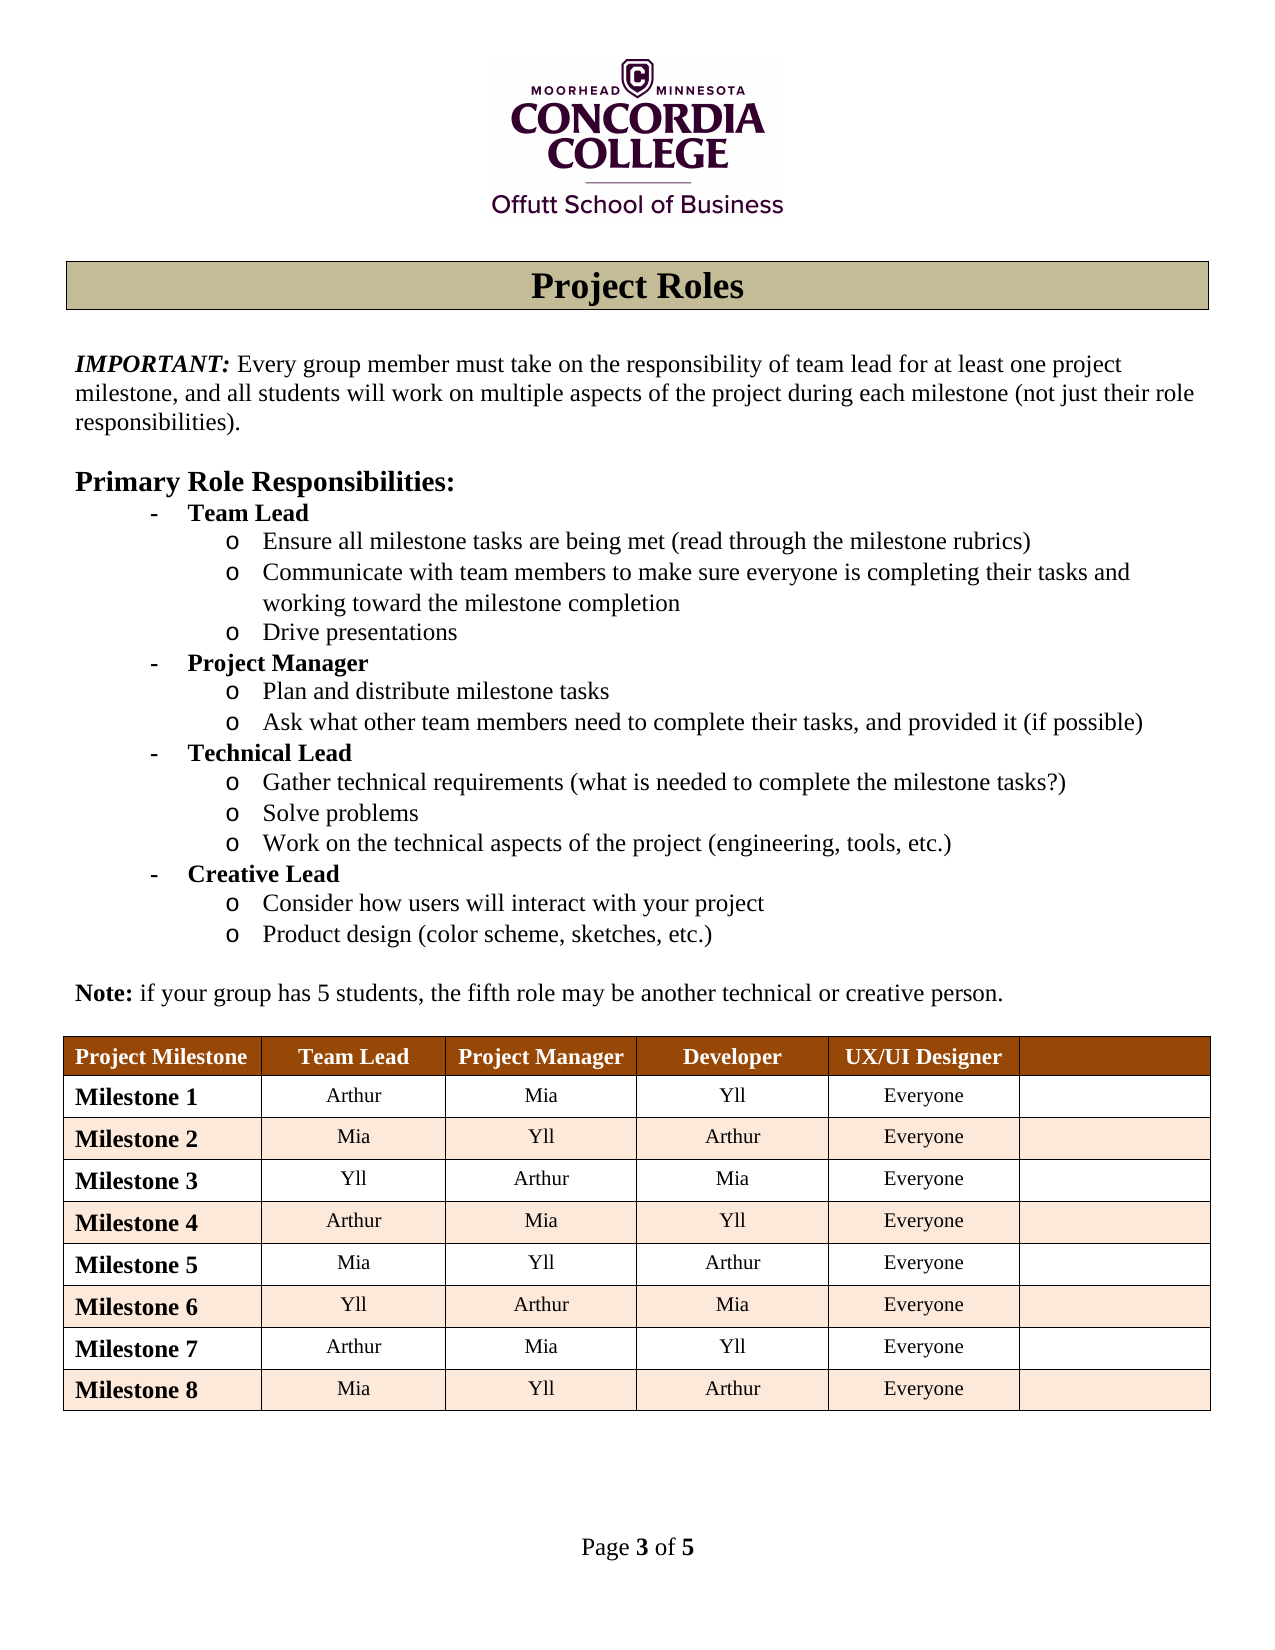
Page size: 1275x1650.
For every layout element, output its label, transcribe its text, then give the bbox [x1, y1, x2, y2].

table_header Team Lead [262, 1037, 445, 1075]
list Product design (color scheme, sketches, etc.) [225, 919, 1200, 950]
table_cell Everyone [829, 1118, 1019, 1159]
table_cell Milestone 3 [64, 1160, 261, 1201]
list Technical Lead [150, 738, 1200, 767]
table_cell Everyone [829, 1286, 1019, 1327]
table_cell Milestone 7 [64, 1328, 261, 1368]
table_cell Everyone [829, 1328, 1019, 1368]
table_cell Yll [446, 1244, 636, 1285]
table_cell Mia [446, 1076, 636, 1117]
table_cell Everyone [829, 1202, 1019, 1243]
table_cell Arthur [262, 1076, 445, 1117]
list Ensure all milestone tasks are being met (read through the milestone rubrics) [225, 526, 1200, 557]
table_cell Yll [446, 1370, 636, 1410]
table_cell Mia [446, 1202, 636, 1243]
table_cell Mia [262, 1244, 445, 1285]
text Primary Role Responsibilities: [75, 464, 1200, 498]
table_cell [1020, 1328, 1210, 1368]
list Plan and distribute milestone tasks [225, 676, 1200, 707]
table_cell Yll [446, 1118, 636, 1159]
table_cell Milestone 6 [64, 1286, 261, 1327]
table_cell Milestone 2 [64, 1118, 261, 1159]
table_cell Yll [262, 1160, 445, 1201]
table_cell Everyone [829, 1076, 1019, 1117]
table_cell Yll [637, 1202, 828, 1243]
table_cell Arthur [446, 1286, 636, 1327]
table_header Project Milestone [64, 1037, 261, 1075]
table_cell [1020, 1076, 1210, 1117]
table_header Project Manager [446, 1037, 636, 1075]
table_cell Yll [262, 1286, 445, 1327]
table_cell [1020, 1286, 1210, 1327]
table_cell Mia [446, 1328, 636, 1368]
list Work on the technical aspects of the project (engineering, tools, etc.) [225, 828, 1200, 859]
table_cell Arthur [637, 1370, 828, 1410]
table_cell Mia [262, 1370, 445, 1410]
table_cell Arthur [262, 1202, 445, 1243]
list Consider how users will interact with your project [225, 888, 1200, 919]
list Creative Lead [150, 859, 1200, 888]
list Ask what other team members need to complete their tasks, and provided it (if possible) [225, 707, 1200, 738]
text IMPORTANT: Every group member must take on the responsibility of team lead for at least one project milestone, and all students will work on multiple aspects of the project during each milestone (not just their role responsibilities). [75, 349, 1200, 435]
table_cell [1020, 1244, 1210, 1285]
table_cell [1020, 1118, 1210, 1159]
table_cell Yll [637, 1076, 828, 1117]
table_cell Arthur [637, 1118, 828, 1159]
list Team Lead [150, 498, 1200, 526]
table_cell Yll [637, 1328, 828, 1368]
table_cell [1020, 1370, 1210, 1410]
table_header UX/UI Designer [829, 1037, 1019, 1075]
table_cell Mia [262, 1118, 445, 1159]
table_cell Arthur [446, 1160, 636, 1201]
list Drive presentations [225, 617, 1200, 648]
table_cell Arthur [262, 1328, 445, 1368]
table_cell Everyone [829, 1370, 1019, 1410]
table_cell Everyone [829, 1244, 1019, 1285]
table_cell Milestone 4 [64, 1202, 261, 1243]
list Communicate with team members to make sure everyone is completing their tasks and working toward the milestone completion [225, 557, 1200, 617]
table_cell [1020, 1202, 1210, 1243]
list Gather technical requirements (what is needed to complete the milestone tasks?) [225, 767, 1200, 798]
table_cell Milestone 8 [64, 1370, 261, 1410]
table_cell Milestone 5 [64, 1244, 261, 1285]
table_cell Mia [637, 1160, 828, 1201]
text Project Roles [67, 262, 1208, 309]
list Project Manager [150, 648, 1200, 676]
table_header [1020, 1037, 1210, 1075]
table_cell Everyone [829, 1160, 1019, 1201]
table_header Developer [637, 1037, 828, 1075]
text Note: if your group has 5 students, the fifth role may be another technical or creative person. [75, 978, 1200, 1007]
list Solve problems [225, 798, 1200, 828]
table_cell Milestone 1 [64, 1076, 261, 1117]
picture [491, 59, 784, 222]
table_cell [1020, 1160, 1210, 1201]
table_cell Arthur [637, 1244, 828, 1285]
table_cell Mia [637, 1286, 828, 1327]
